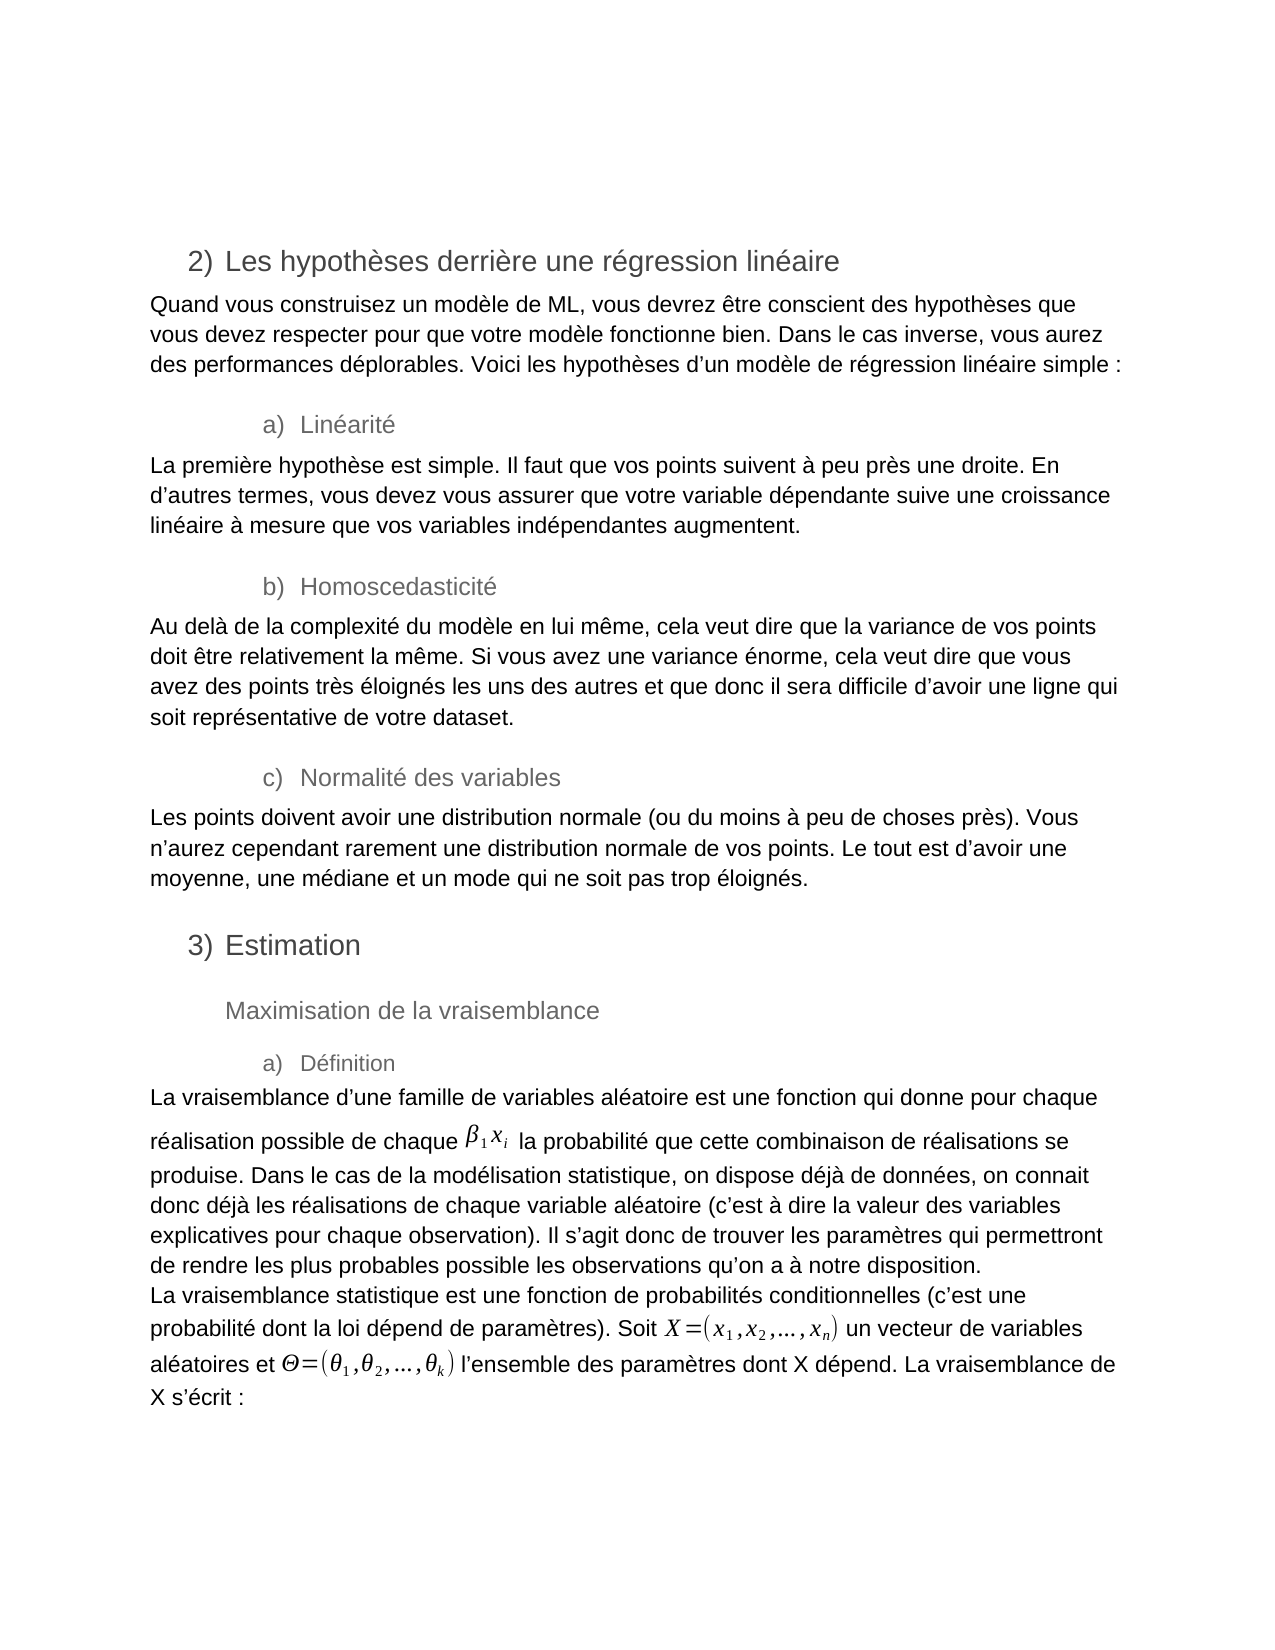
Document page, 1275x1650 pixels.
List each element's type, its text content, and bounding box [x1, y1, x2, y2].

text La vraisemblance d’une famille de variables aléatoire est une fonction qui donne pour chaque réalisation possible de chaque la probabilité que cette combinaison de réalisations se produise. Dans le cas de la modélisation statistique, on dispose déjà de données, on connait donc déjà les réalisations de chaque variable aléatoire (c’est à dire la valeur des variables explicatives pour chaque observation). Il s’agit donc de trouver les paramètres qui permettront de rendre les plus probables possible les observations qu’on a à notre disposition. [150, 1084, 1125, 1278]
subtitle Définition [262, 1050, 1125, 1076]
text Les points doivent avoir une distribution normale (ou du moins à peu de choses près). Vous n’aurez cependant rarement une distribution normale de vos points. Le tout est d’avoir une moyenne, une médiane et un mode qui ne soit pas trop éloignés. [150, 804, 1125, 891]
subtitle Homoscedasticité [262, 572, 1125, 600]
subtitle Maximisation de la vraisemblance [225, 996, 1125, 1025]
text Quand vous construisez un modèle de ML, vous devrez être conscient des hypothèses que vous devez respecter pour que votre modèle fonctionne bien. Dans le cas inverse, vous aurez des performances déplorables. Voici les hypothèses d’un modèle de régression linéaire simple : [150, 291, 1125, 377]
subtitle Estimation [187, 928, 1125, 962]
subtitle Les hypothèses derrière une régression linéaire [187, 244, 1125, 277]
text La vraisemblance statistique est une fonction de probabilités conditionnelles (c’est une probabilité dont la loi dépend de paramètres). Soit un vecteur de variables aléatoires et l’ensemble des paramètres dont X dépend. La vraisemblance de X s’écrit : [150, 1282, 1125, 1411]
text Au delà de la complexité du modèle en lui même, cela veut dire que la variance de vos points doit être relativement la même. Si vous avez une variance énorme, cela veut dire que vous avez des points très éloignés les uns des autres et que donc il sera difficile d’avoir une ligne qui soit représentative de votre dataset. [150, 613, 1125, 730]
subtitle Linéarité [262, 410, 1125, 439]
subtitle Normalité des variables [262, 763, 1125, 792]
text La première hypothèse est simple. Il faut que vos points suivent à peu près une droite. En d’autres termes, vous devez vous assurer que votre variable dépendante suive une croissance linéaire à mesure que vos variables indépendantes augmentent. [150, 452, 1125, 538]
